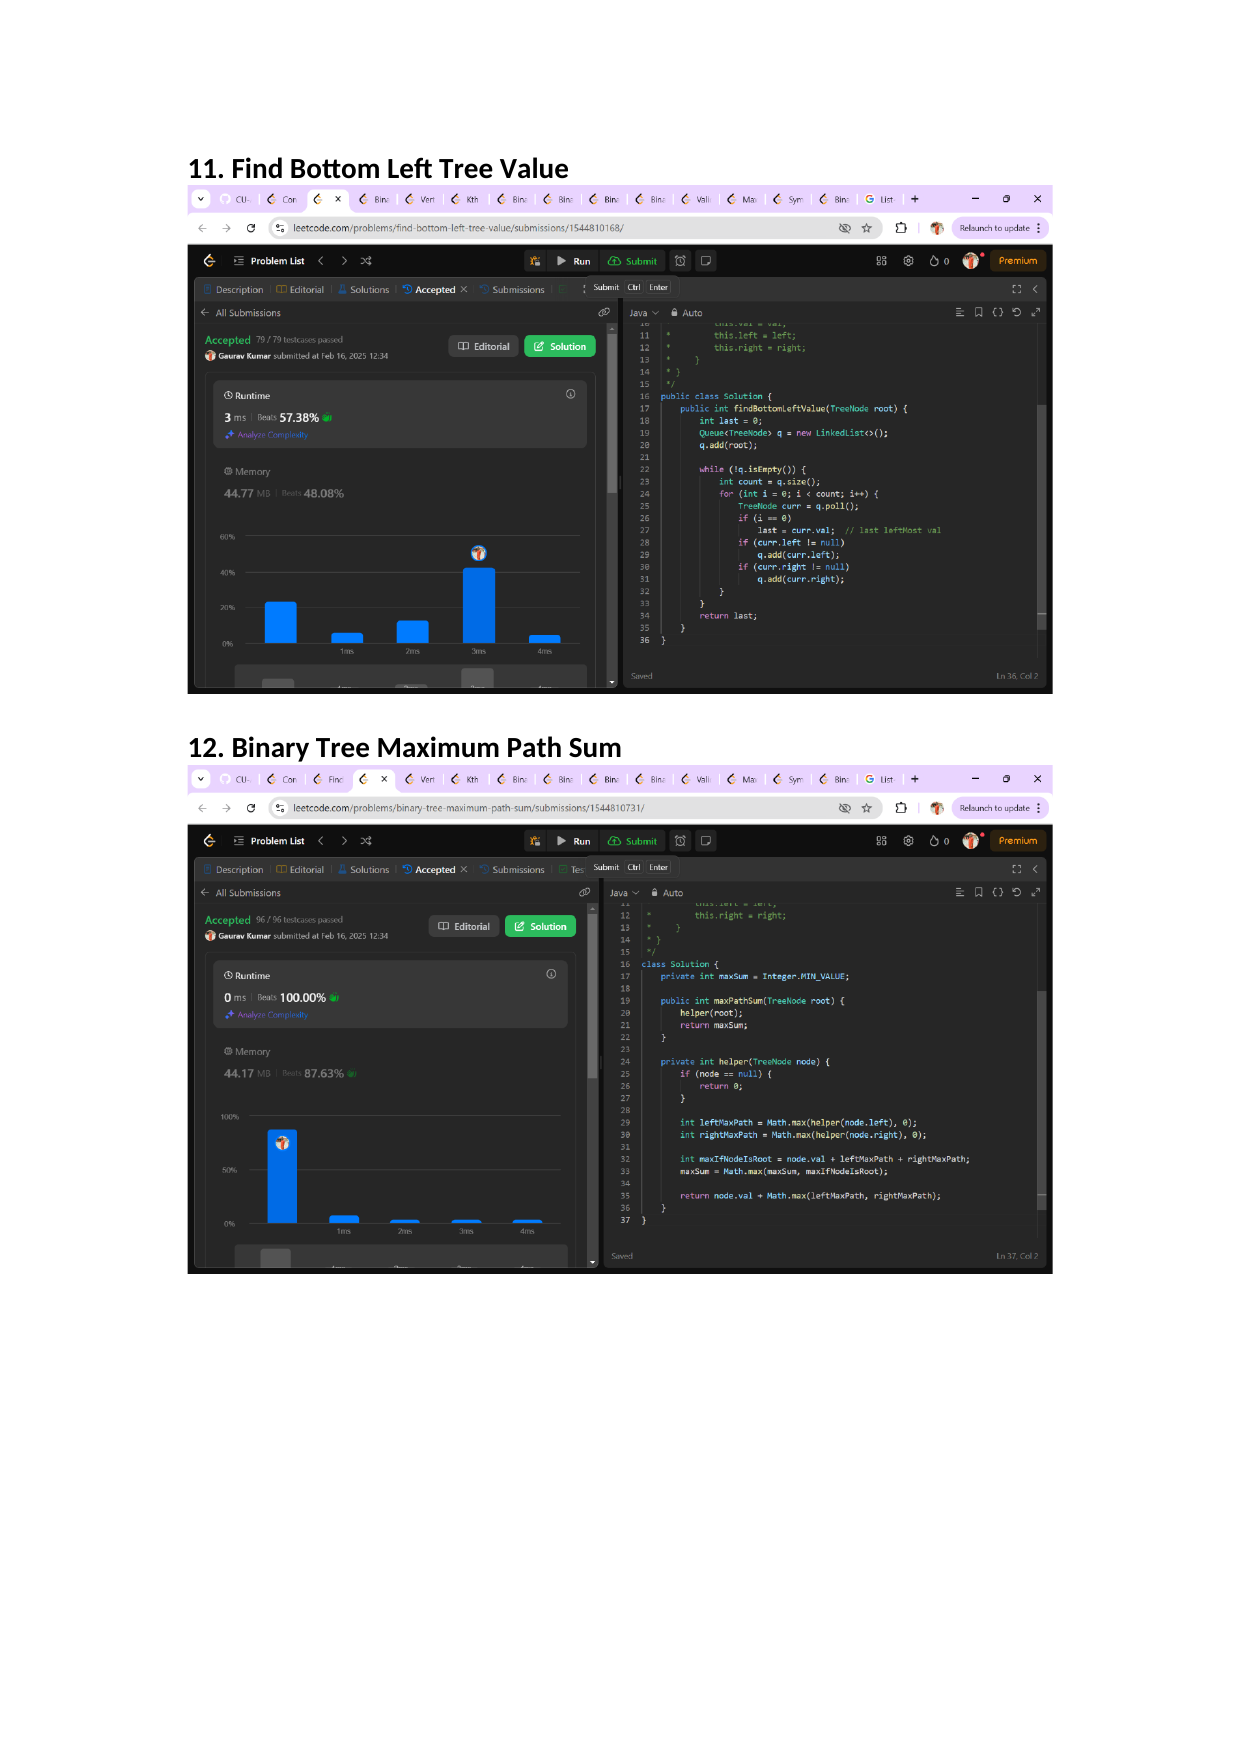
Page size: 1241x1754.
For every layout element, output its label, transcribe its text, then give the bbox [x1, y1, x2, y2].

list Find Bottom Left Tree Value [187, 150, 1053, 185]
picture [187, 765, 1053, 1274]
list Binary Tree Maximum Path Sum [187, 729, 1053, 765]
picture [187, 185, 1053, 694]
